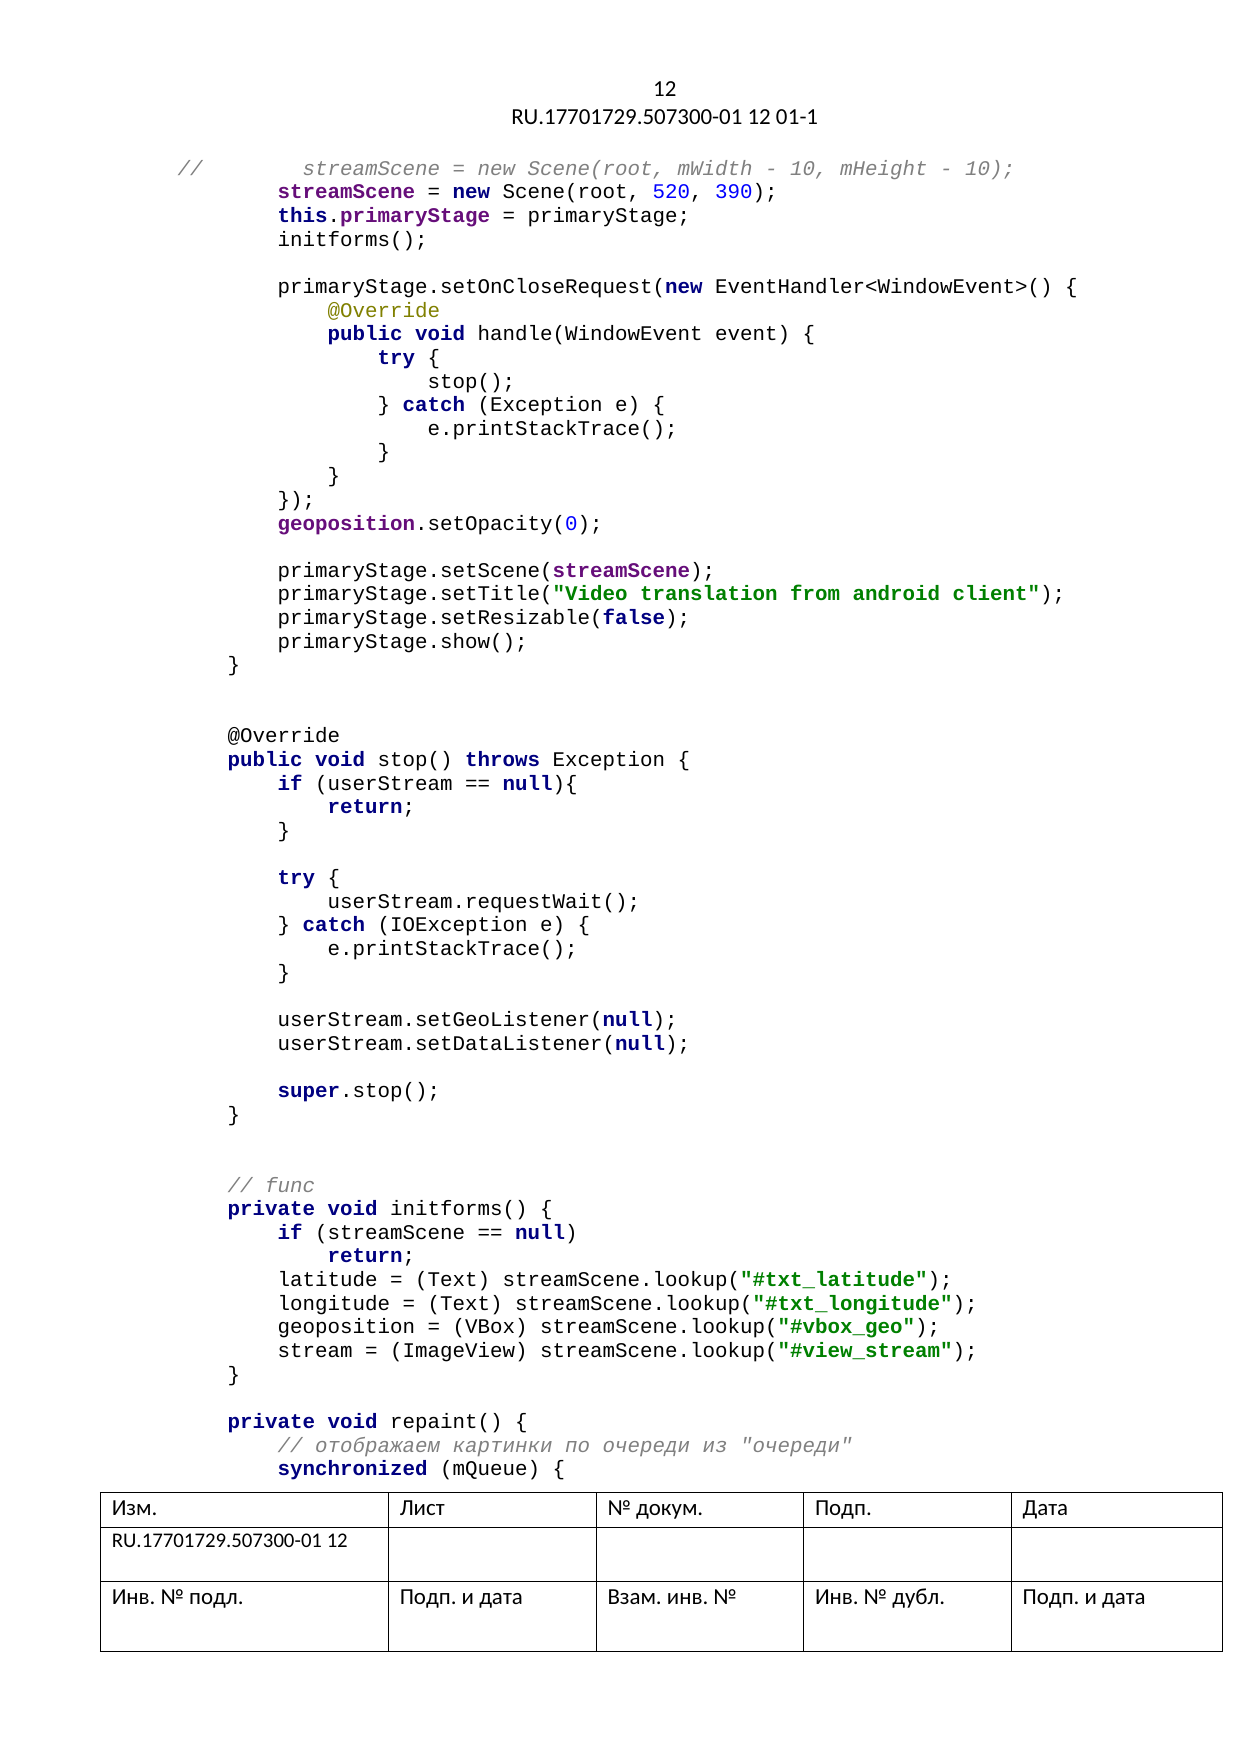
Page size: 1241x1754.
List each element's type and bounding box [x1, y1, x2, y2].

text [177, 158, 1152, 1482]
